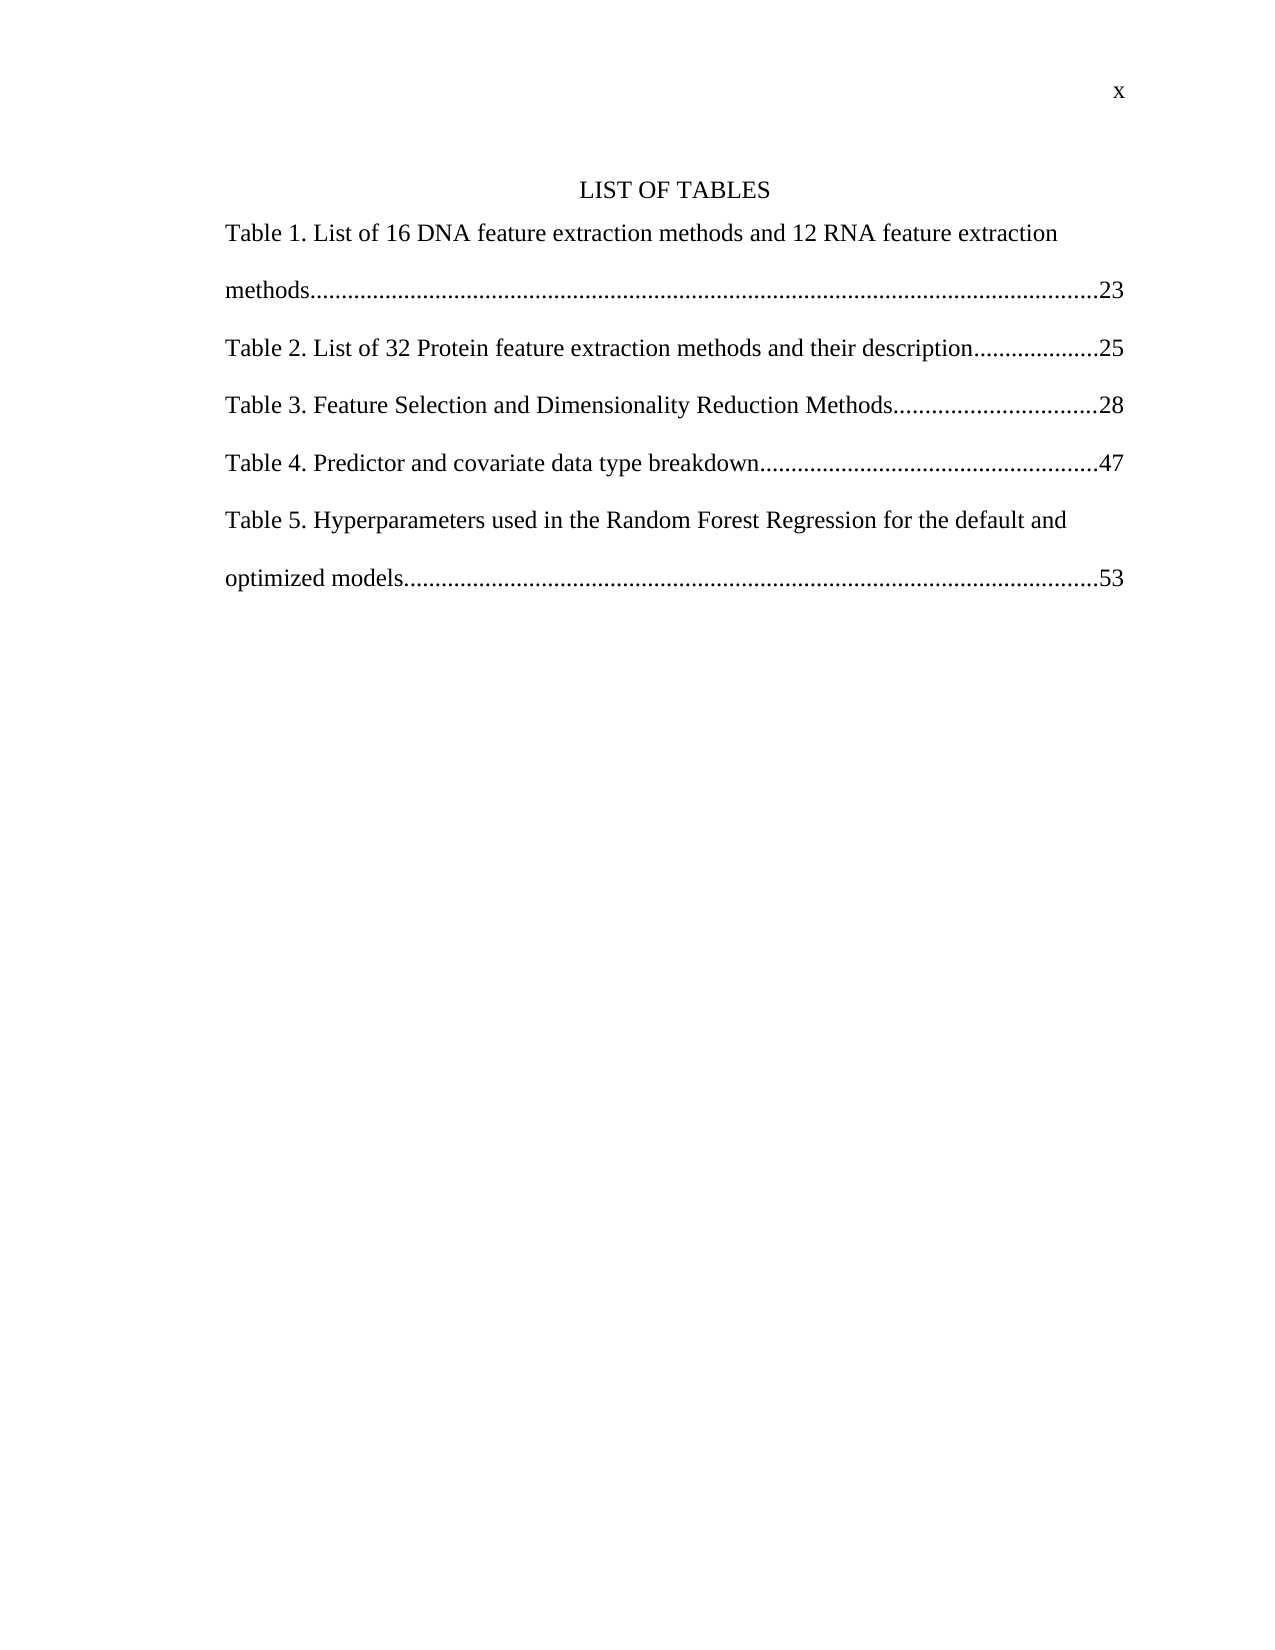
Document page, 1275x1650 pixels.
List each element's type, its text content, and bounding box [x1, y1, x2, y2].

subtitle LIST OF TABLES [225, 175, 1125, 204]
text Table 2. List of 32 Protein feature extraction methods and their description 25 [225, 333, 1125, 362]
text Table 5. Hyperparameters used in the Random Forest Regression for the default and optimized models. 53 [225, 506, 1125, 592]
text Table 1. List of 16 DNA feature extraction methods and 12 RNA feature extraction methods 23 [225, 218, 1125, 304]
text Table 4. Predictor and covariate data type breakdown 47 [225, 448, 1125, 477]
text Table 3. Feature Selection and Dimensionality Reduction Methods 28 [225, 391, 1125, 419]
